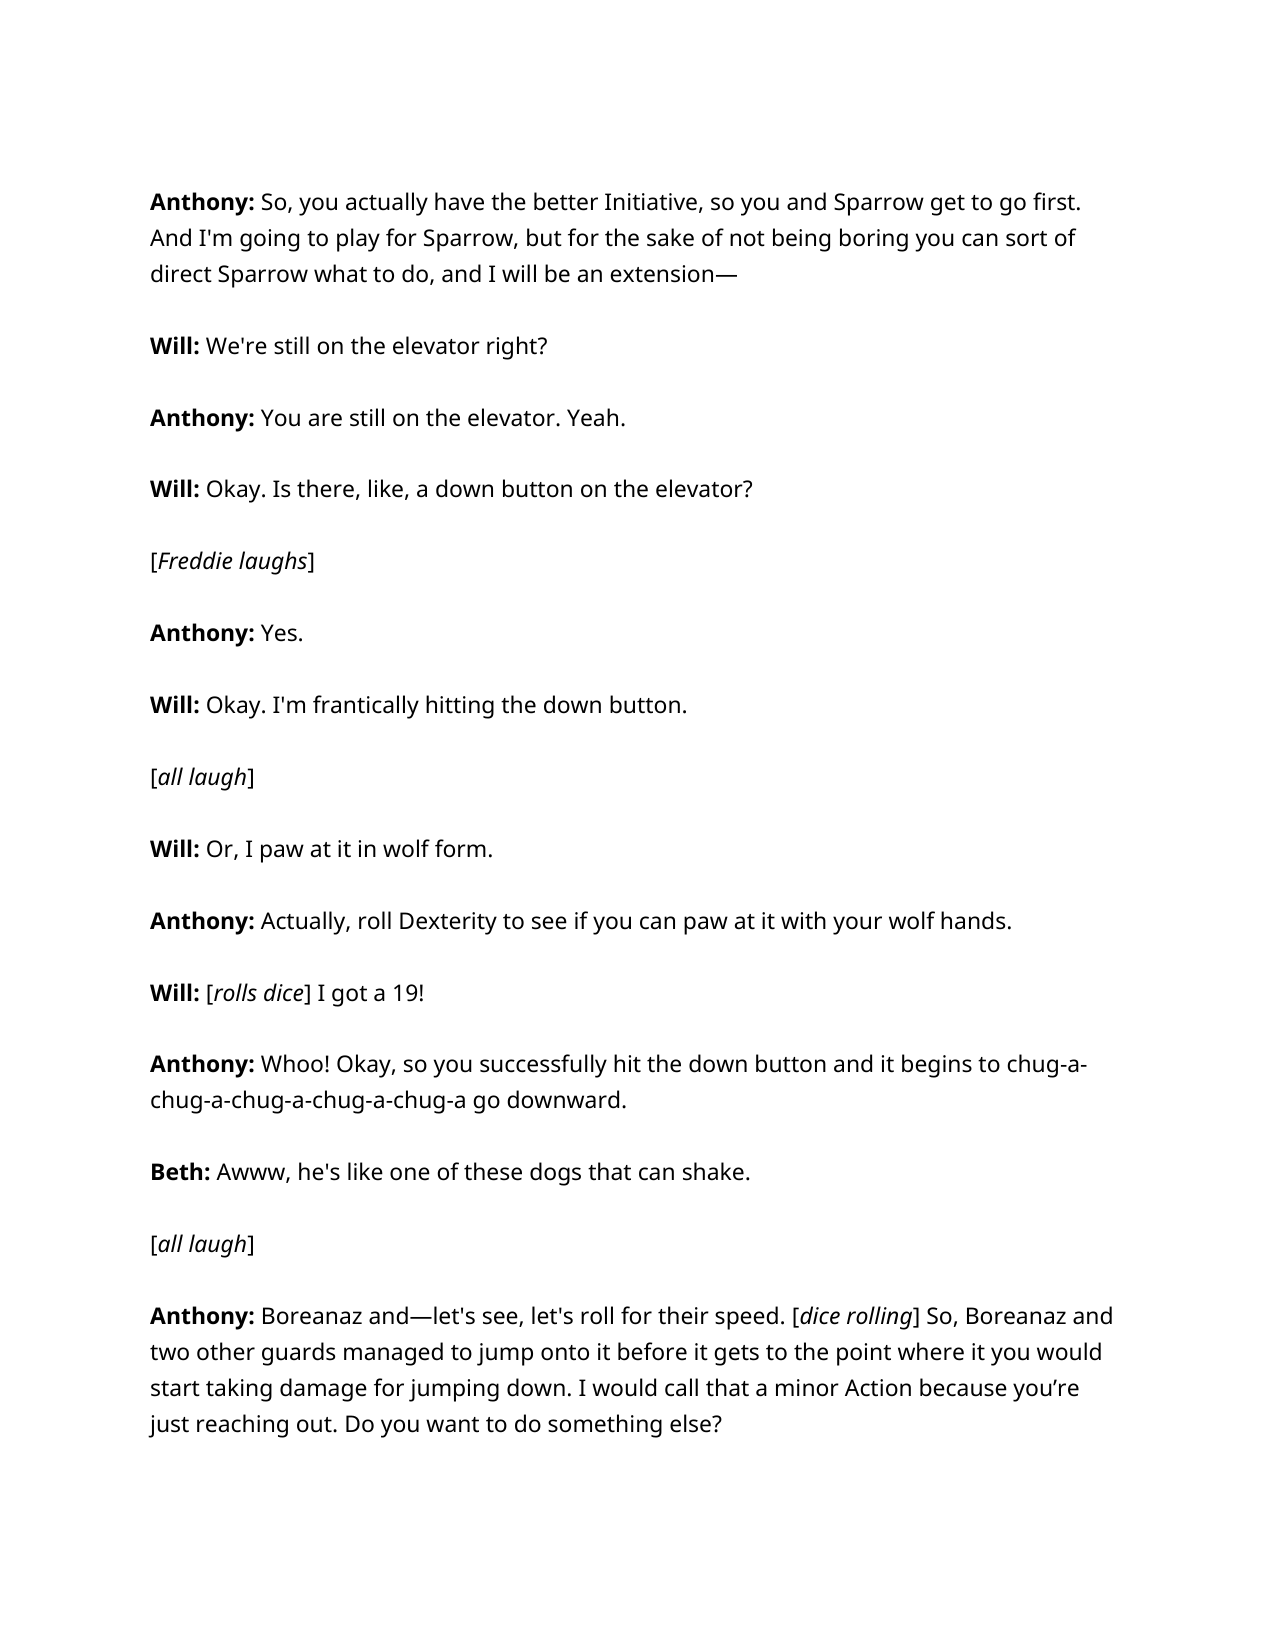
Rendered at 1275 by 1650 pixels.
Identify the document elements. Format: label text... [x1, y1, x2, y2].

text Anthony: You are still on the elevator. Yeah. [150, 402, 1125, 433]
text Will: [rolls dice] I got a 19! [150, 977, 1125, 1008]
text Anthony: So, you actually have the better Initiative, so you and Sparrow get to go first. And I'm going to play for Sparrow, but for the sake of not being boring you can sort of direct Sparrow what to do, and I will be an extension— [150, 186, 1125, 289]
text Anthony: Yes. [150, 617, 1125, 648]
text [all laugh] [150, 1228, 1125, 1259]
text Will: Okay. Is there, like, a down button on the elevator? [150, 473, 1125, 505]
text Will: Okay. I'm frantically hitting the down button. [150, 689, 1125, 720]
text [Freddie laughs] [150, 545, 1125, 577]
text Will: Or, I paw at it in wolf form. [150, 833, 1125, 864]
text Beth: Awww, he's like one of these dogs that can shake. [150, 1156, 1125, 1187]
text Anthony: Whoo! Okay, so you successfully hit the down button and it begins to chug-a-chug-a-chug-a-chug-a-chug-a go downward. [150, 1048, 1125, 1116]
text [all laugh] [150, 761, 1125, 792]
text Will: We're still on the elevator right? [150, 330, 1125, 361]
text Anthony: Boreanaz and—let's see, let's roll for their speed. [dice rolling] So, Boreanaz and two other guards managed to jump onto it before it gets to the point where it you would start taking damage for jumping down. I would call that a minor Action because you’re just reaching out. Do you want to do something else? [150, 1300, 1125, 1439]
text Anthony: Actually, roll Dexterity to see if you can paw at it with your wolf hands. [150, 905, 1125, 936]
